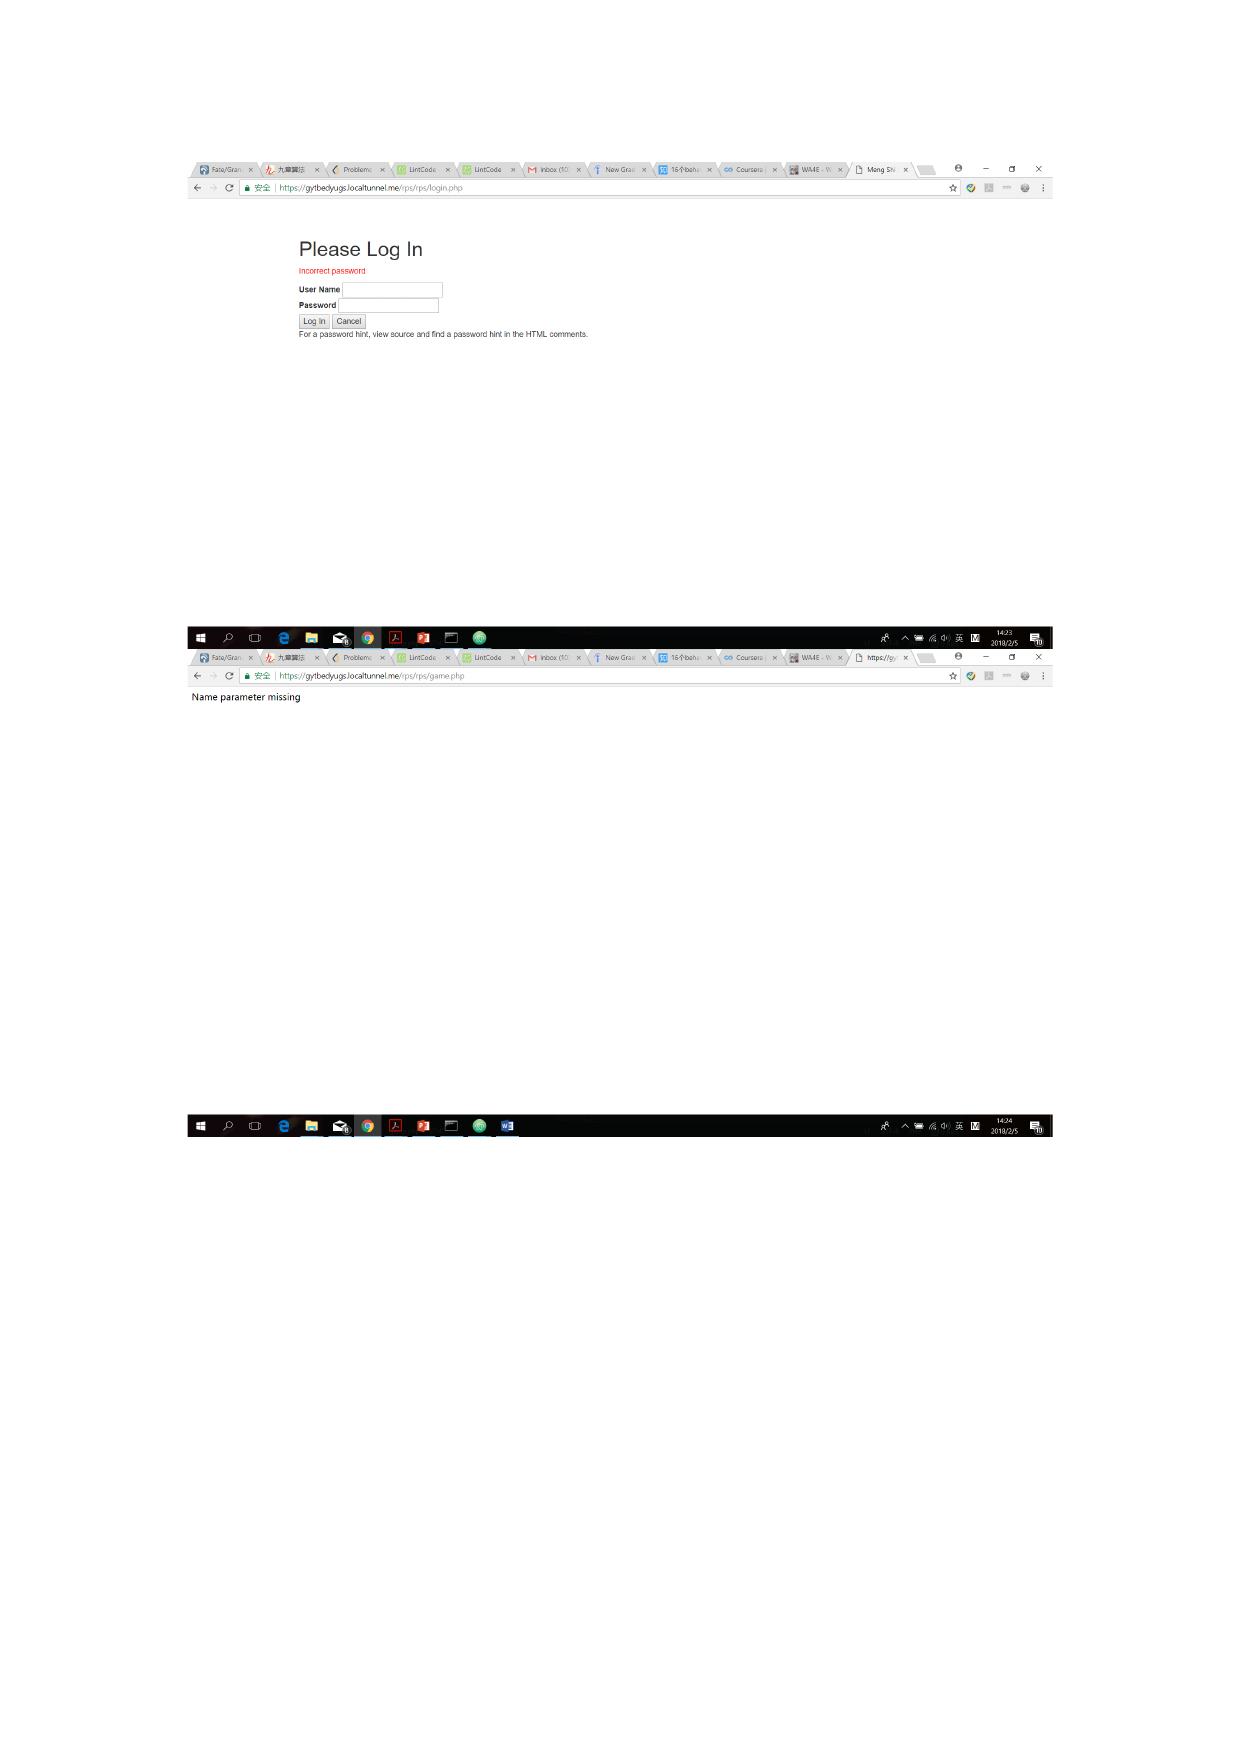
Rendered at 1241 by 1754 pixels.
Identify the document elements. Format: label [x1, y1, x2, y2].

picture [187, 162, 1053, 1137]
